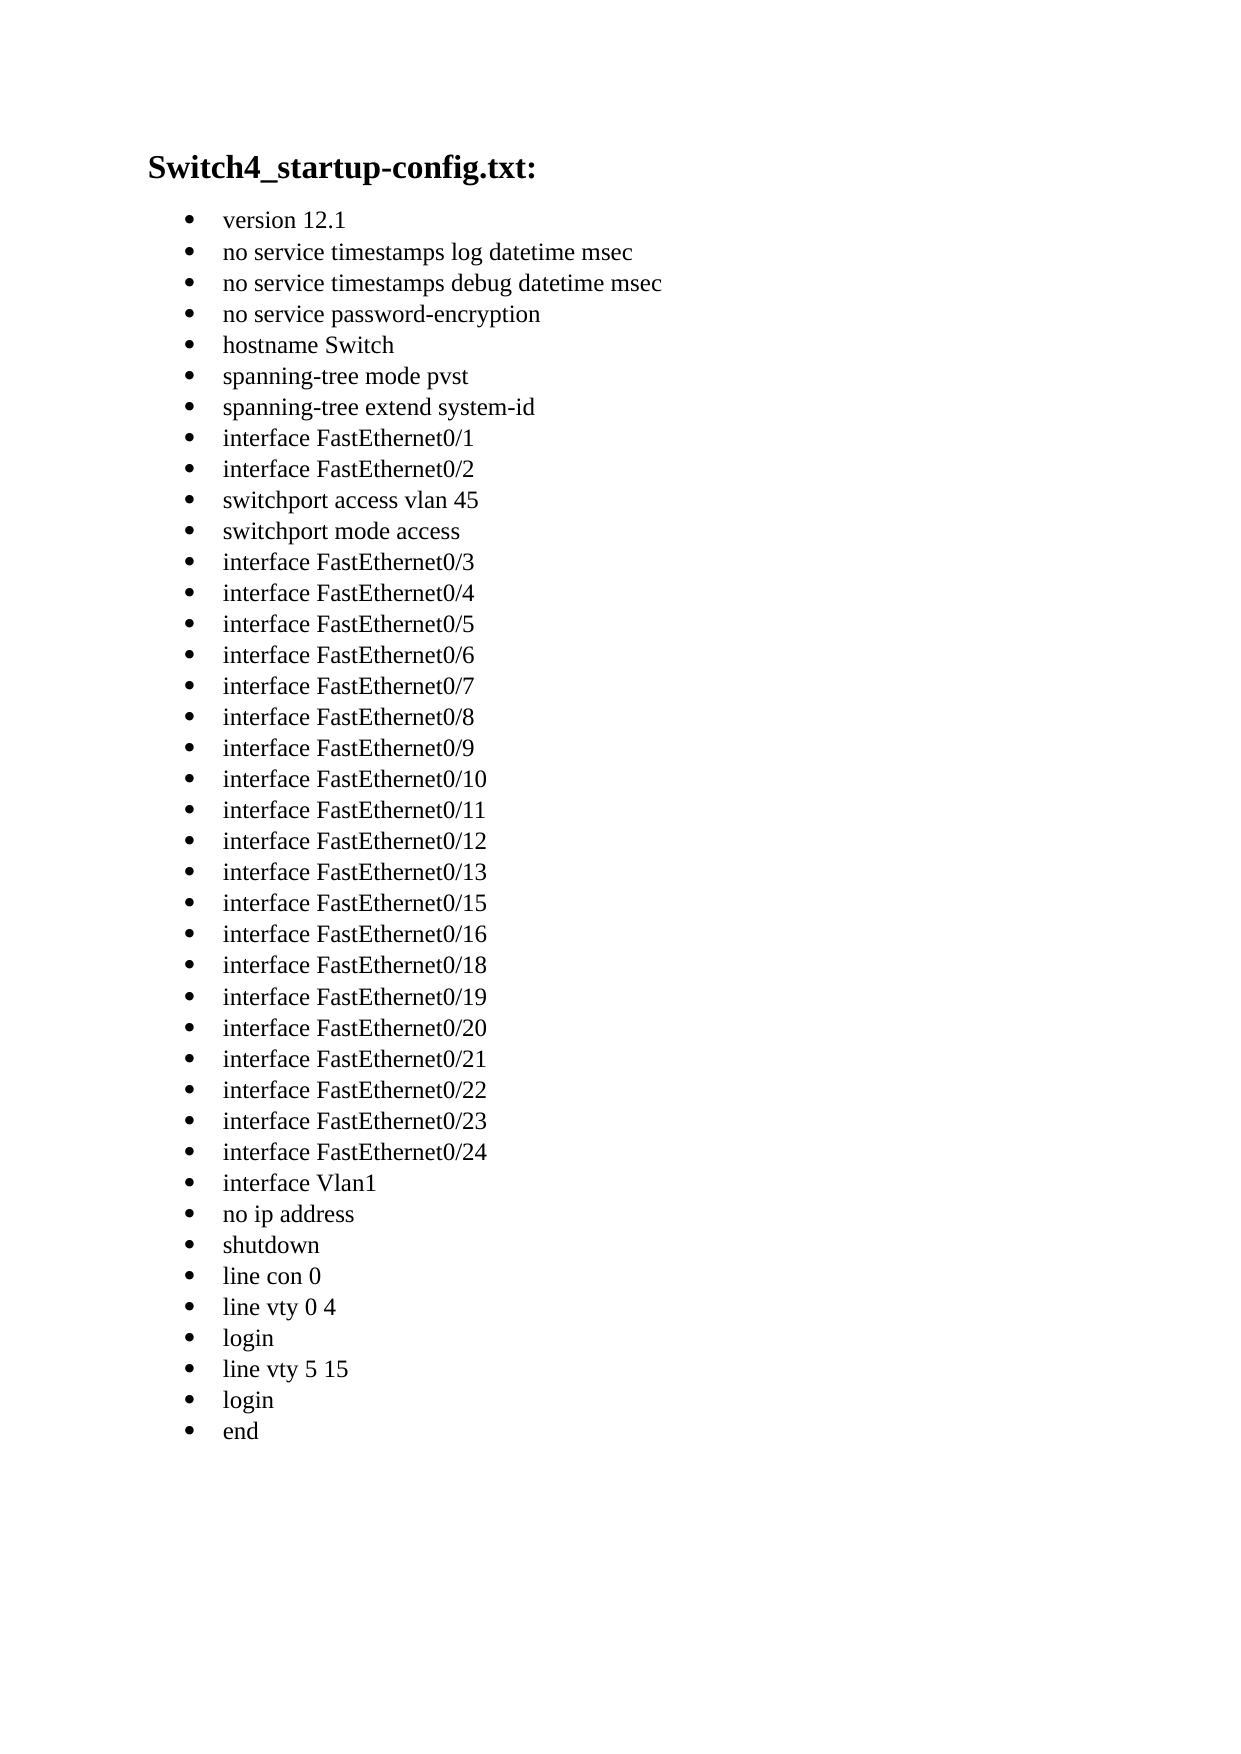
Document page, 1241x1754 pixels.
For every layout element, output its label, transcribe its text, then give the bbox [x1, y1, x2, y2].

list interface FastEthernet0/3 [185, 547, 1093, 576]
list interface Vlan1 [185, 1168, 1093, 1197]
list interface FastEthernet0/24 [185, 1137, 1093, 1166]
list interface FastEthernet0/11 [185, 795, 1093, 824]
list no service timestamps debug datetime msec [185, 268, 1093, 296]
list switchport access vlan 45 [185, 485, 1093, 514]
list no ip address [185, 1199, 1093, 1228]
list shutdown [185, 1230, 1093, 1259]
list interface FastEthernet0/5 [185, 609, 1093, 638]
list line con 0 [185, 1261, 1093, 1290]
list spanning-tree extend system-id [185, 392, 1093, 421]
list interface FastEthernet0/6 [185, 640, 1093, 669]
list interface FastEthernet0/4 [185, 578, 1093, 607]
list interface FastEthernet0/8 [185, 702, 1093, 731]
list interface FastEthernet0/9 [185, 733, 1093, 762]
list interface FastEthernet0/2 [185, 454, 1093, 483]
list switchport mode access [185, 516, 1093, 545]
list interface FastEthernet0/22 [185, 1075, 1093, 1103]
list hostname Switch [185, 330, 1093, 358]
list interface FastEthernet0/16 [185, 919, 1093, 948]
list line vty 5 15 [185, 1354, 1093, 1383]
list no service password-encryption [185, 299, 1093, 327]
list interface FastEthernet0/15 [185, 888, 1093, 917]
list line vty 0 4 [185, 1292, 1093, 1321]
list version 12.1 [185, 206, 1093, 234]
list interface FastEthernet0/20 [185, 1013, 1093, 1041]
list end [185, 1416, 1093, 1445]
list interface FastEthernet0/7 [185, 671, 1093, 700]
list interface FastEthernet0/18 [185, 951, 1093, 979]
list interface FastEthernet0/19 [185, 982, 1093, 1010]
list interface FastEthernet0/21 [185, 1044, 1093, 1072]
list login [185, 1385, 1093, 1414]
list spanning-tree mode pvst [185, 361, 1093, 389]
list interface FastEthernet0/12 [185, 826, 1093, 855]
list interface FastEthernet0/23 [185, 1106, 1093, 1134]
list interface FastEthernet0/1 [185, 423, 1093, 452]
list no service timestamps log datetime msec [185, 237, 1093, 265]
list login [185, 1323, 1093, 1352]
list interface FastEthernet0/10 [185, 764, 1093, 793]
text Switch4_startup-config.txt: [148, 148, 1093, 186]
list interface FastEthernet0/13 [185, 857, 1093, 886]
